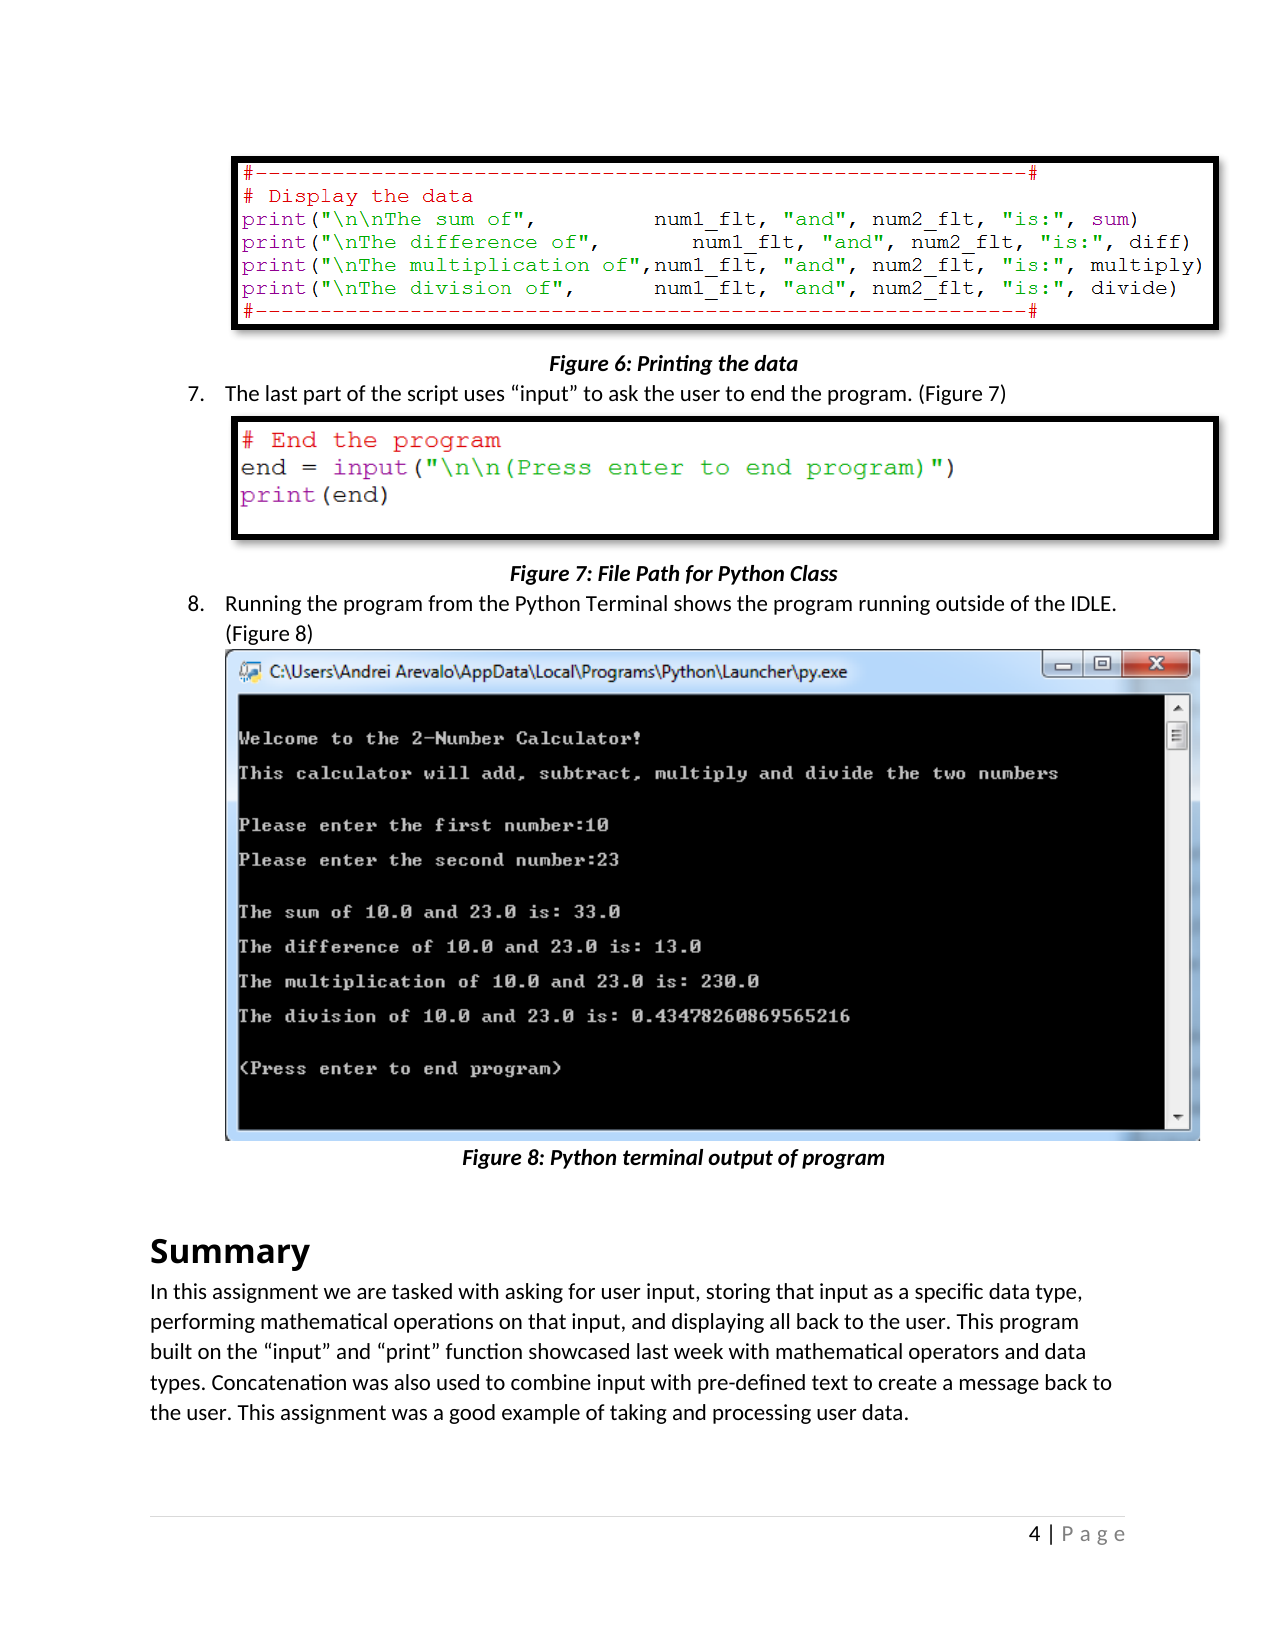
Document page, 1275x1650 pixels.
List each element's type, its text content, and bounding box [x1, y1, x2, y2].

text In this assignment we are tasked with asking for user input, storing that input as a specific data type, performing mathematical operations on that input, and displaying all back to the user. This program built on the “input” and “print” function showcased last week with mathematical operators and data types. Concatenation was also used to combine input with pre-defined text to create a message back to the user. This assignment was a good example of taking and processing user data. [150, 1277, 1125, 1426]
list Running the program from the Python Terminal shows the program running outside of the IDLE. (Figure 8) [187, 589, 1125, 647]
list Figure 8: Python terminal output of program [225, 1143, 1125, 1171]
picture [238, 422, 1213, 534]
list The last part of the script uses “input” to ask the user to end the program. (Figure 7) [187, 379, 1125, 407]
picture [225, 649, 1200, 1141]
subtitle Summary [150, 1228, 1125, 1273]
picture [238, 163, 1213, 324]
